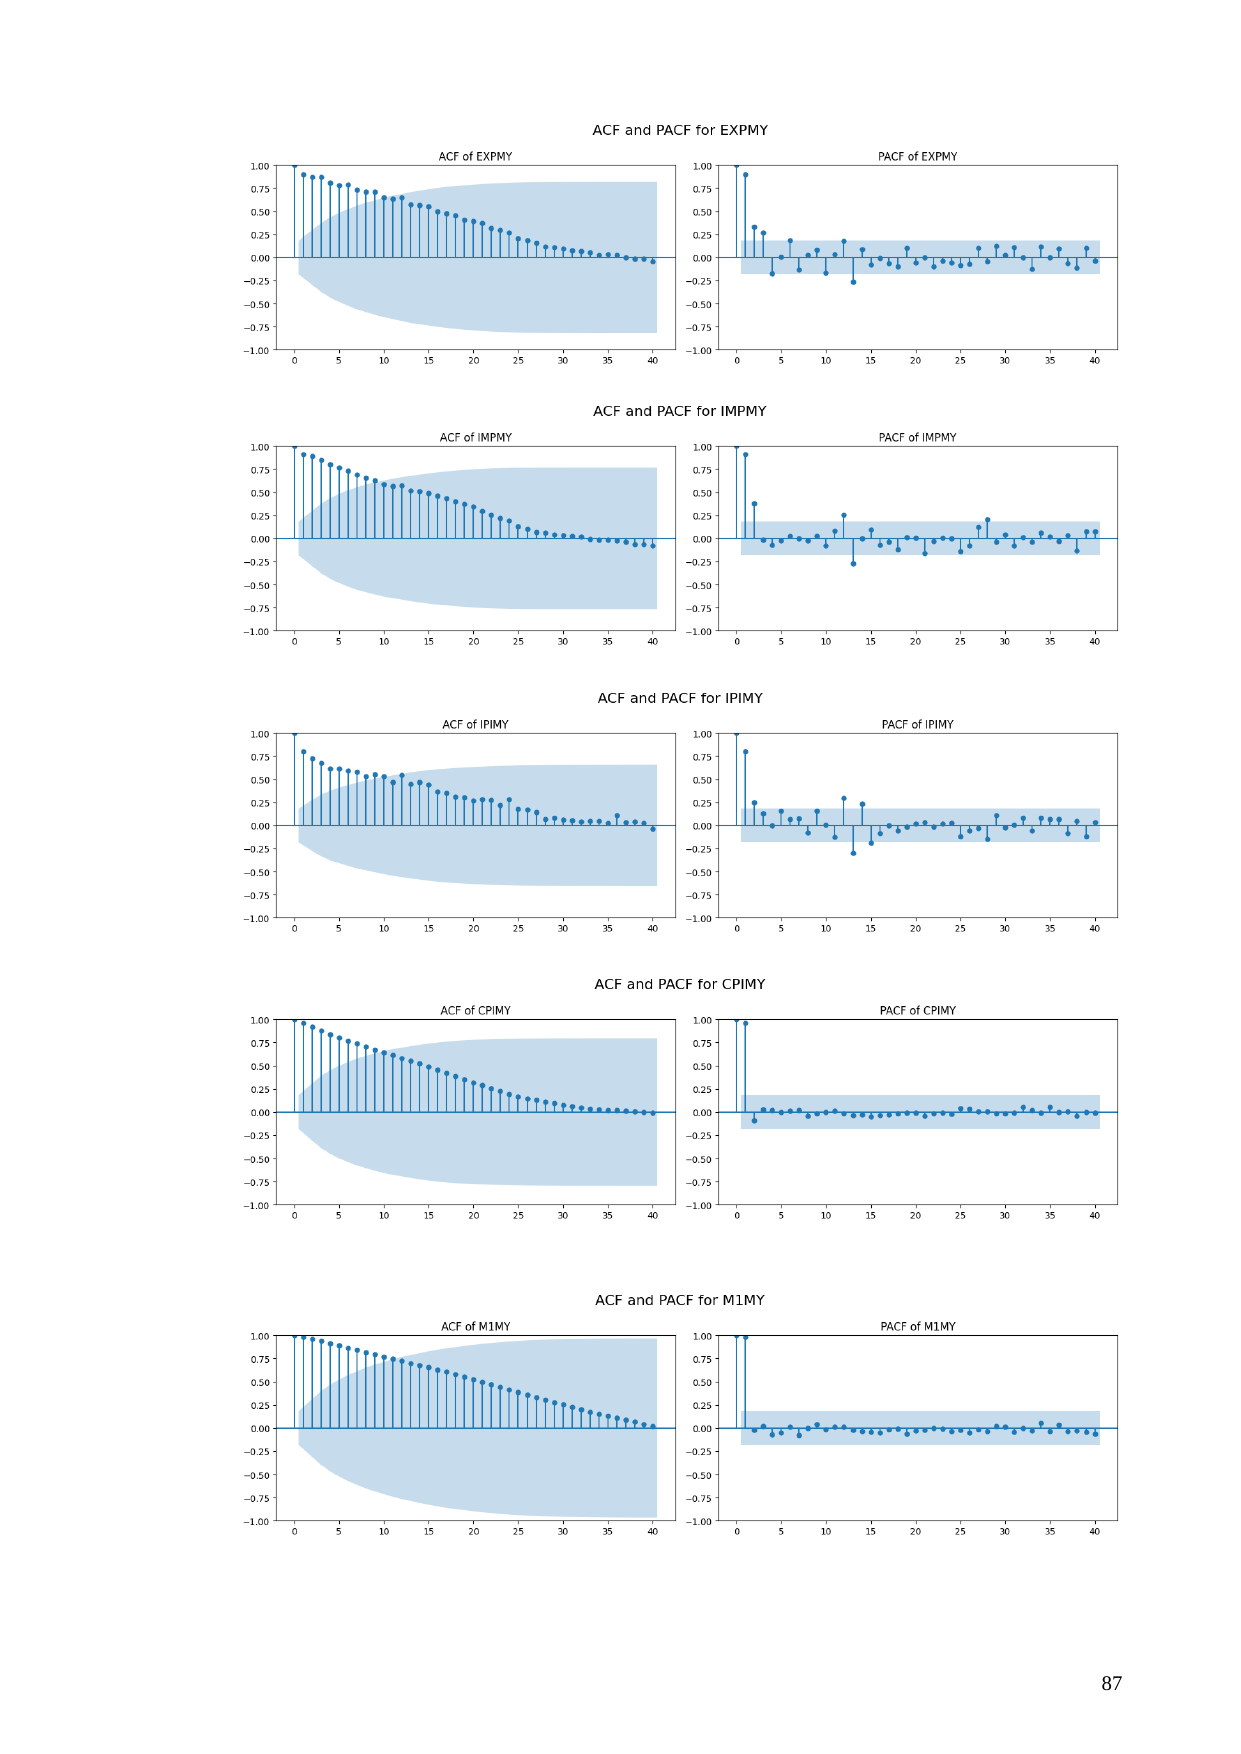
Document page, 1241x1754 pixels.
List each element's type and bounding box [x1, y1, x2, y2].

picture [236, 686, 1123, 939]
picture [236, 973, 1123, 1226]
picture [236, 1288, 1123, 1542]
picture [236, 118, 1123, 371]
picture [236, 399, 1123, 652]
